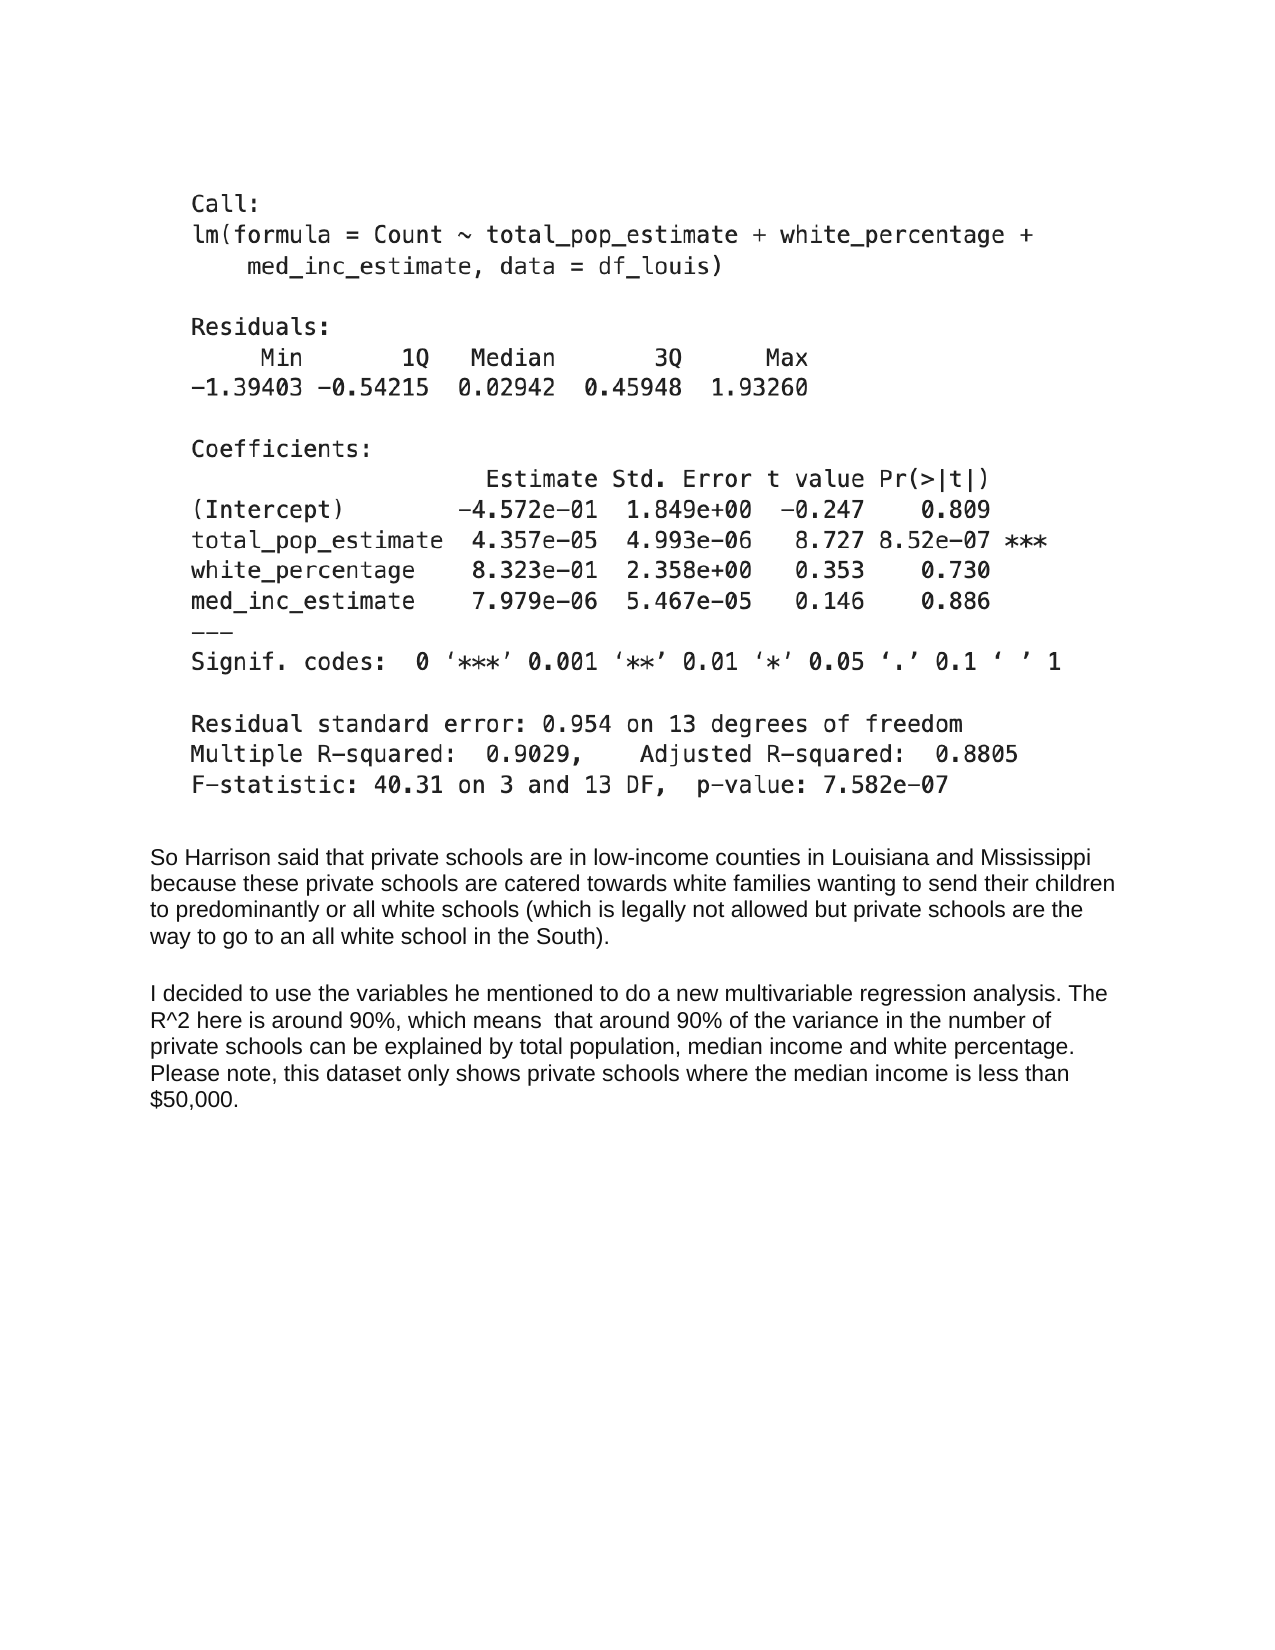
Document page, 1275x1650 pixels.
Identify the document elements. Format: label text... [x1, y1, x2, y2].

text So Harrison said that private schools are in low-income counties in Louisiana and Mississippi because these private schools are catered towards white families wanting to send their children to predominantly or all white schools (which is legally not allowed but private schools are the way to go to an all white school in the South). [610, 844, 1125, 949]
picture [150, 150, 1125, 813]
text I decided to use the variables he mentioned to do a new multivariable regression analysis. The R^2 here is around 90%, which means that around 90% of the variance in the number of private schools can be explained by total population, median income and white percentage. Please note, this dataset only shows private schools where the median income is less than $50,000. [150, 980, 1125, 1112]
